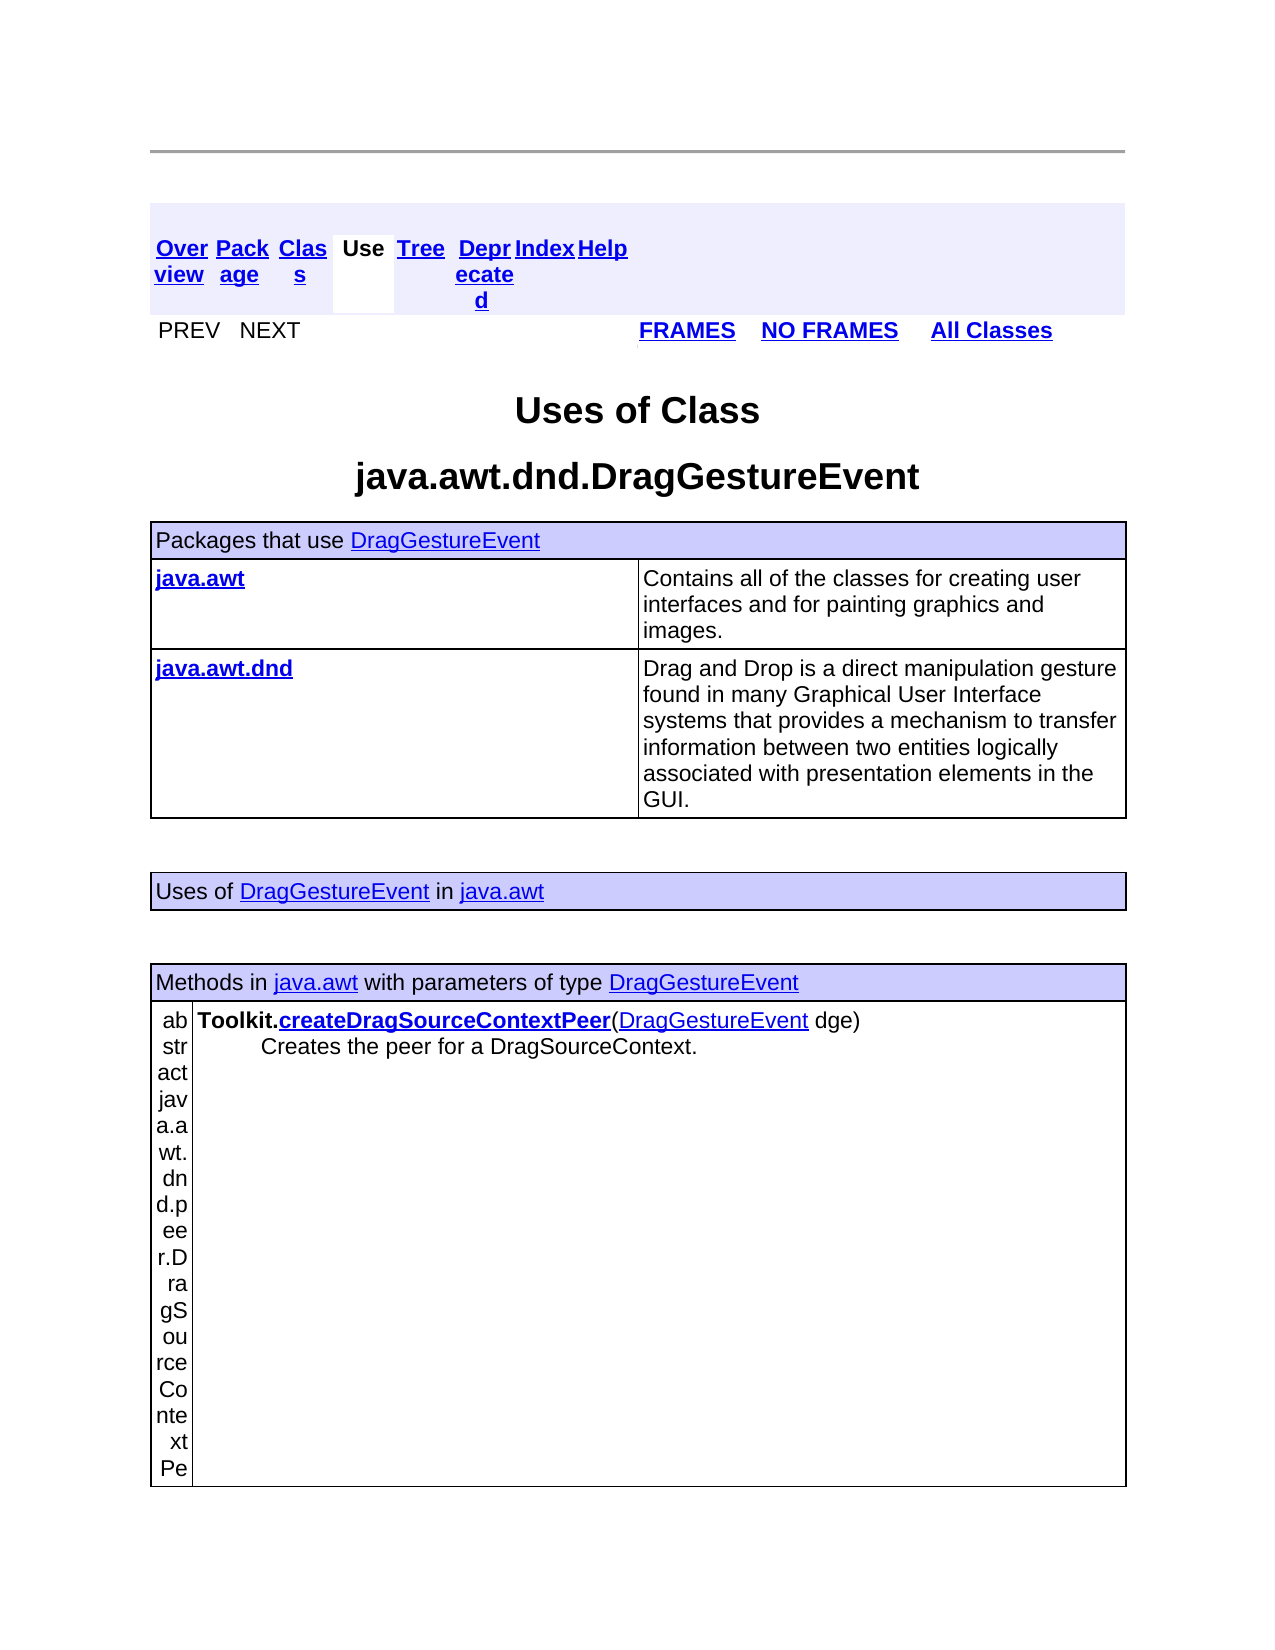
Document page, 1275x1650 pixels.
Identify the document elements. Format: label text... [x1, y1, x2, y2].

table_cell java.awt [152, 560, 638, 648]
table_cell FRAMES NO FRAMES All Classes [638, 315, 1125, 345]
table_cell PREV NEXT [150, 315, 637, 345]
table_cell java.awt.dnd [152, 650, 638, 817]
table_header Methods in java.awt with parameters of type DragGestureEvent [152, 965, 1125, 1000]
text Uses of Class [150, 388, 1125, 431]
table_cell Drag and Drop is a direct manipulation gesture found in many Graphical User Interface systems that provides a mechanism to transfer information between two entities logically associated with presentation elements in the GUI. [639, 650, 1125, 817]
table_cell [152, 1002, 192, 1486]
table_header Packages that use DragGestureEvent [152, 523, 1125, 558]
table_cell Contains all of the classes for creating user interfaces and for painting graphics and images. [639, 560, 1125, 648]
table_header Uses of DragGestureEvent in java.awt [152, 873, 1125, 909]
text java.awt.dnd.DragGestureEvent [150, 454, 1125, 497]
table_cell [193, 1002, 1125, 1486]
table_header [150, 203, 1125, 315]
